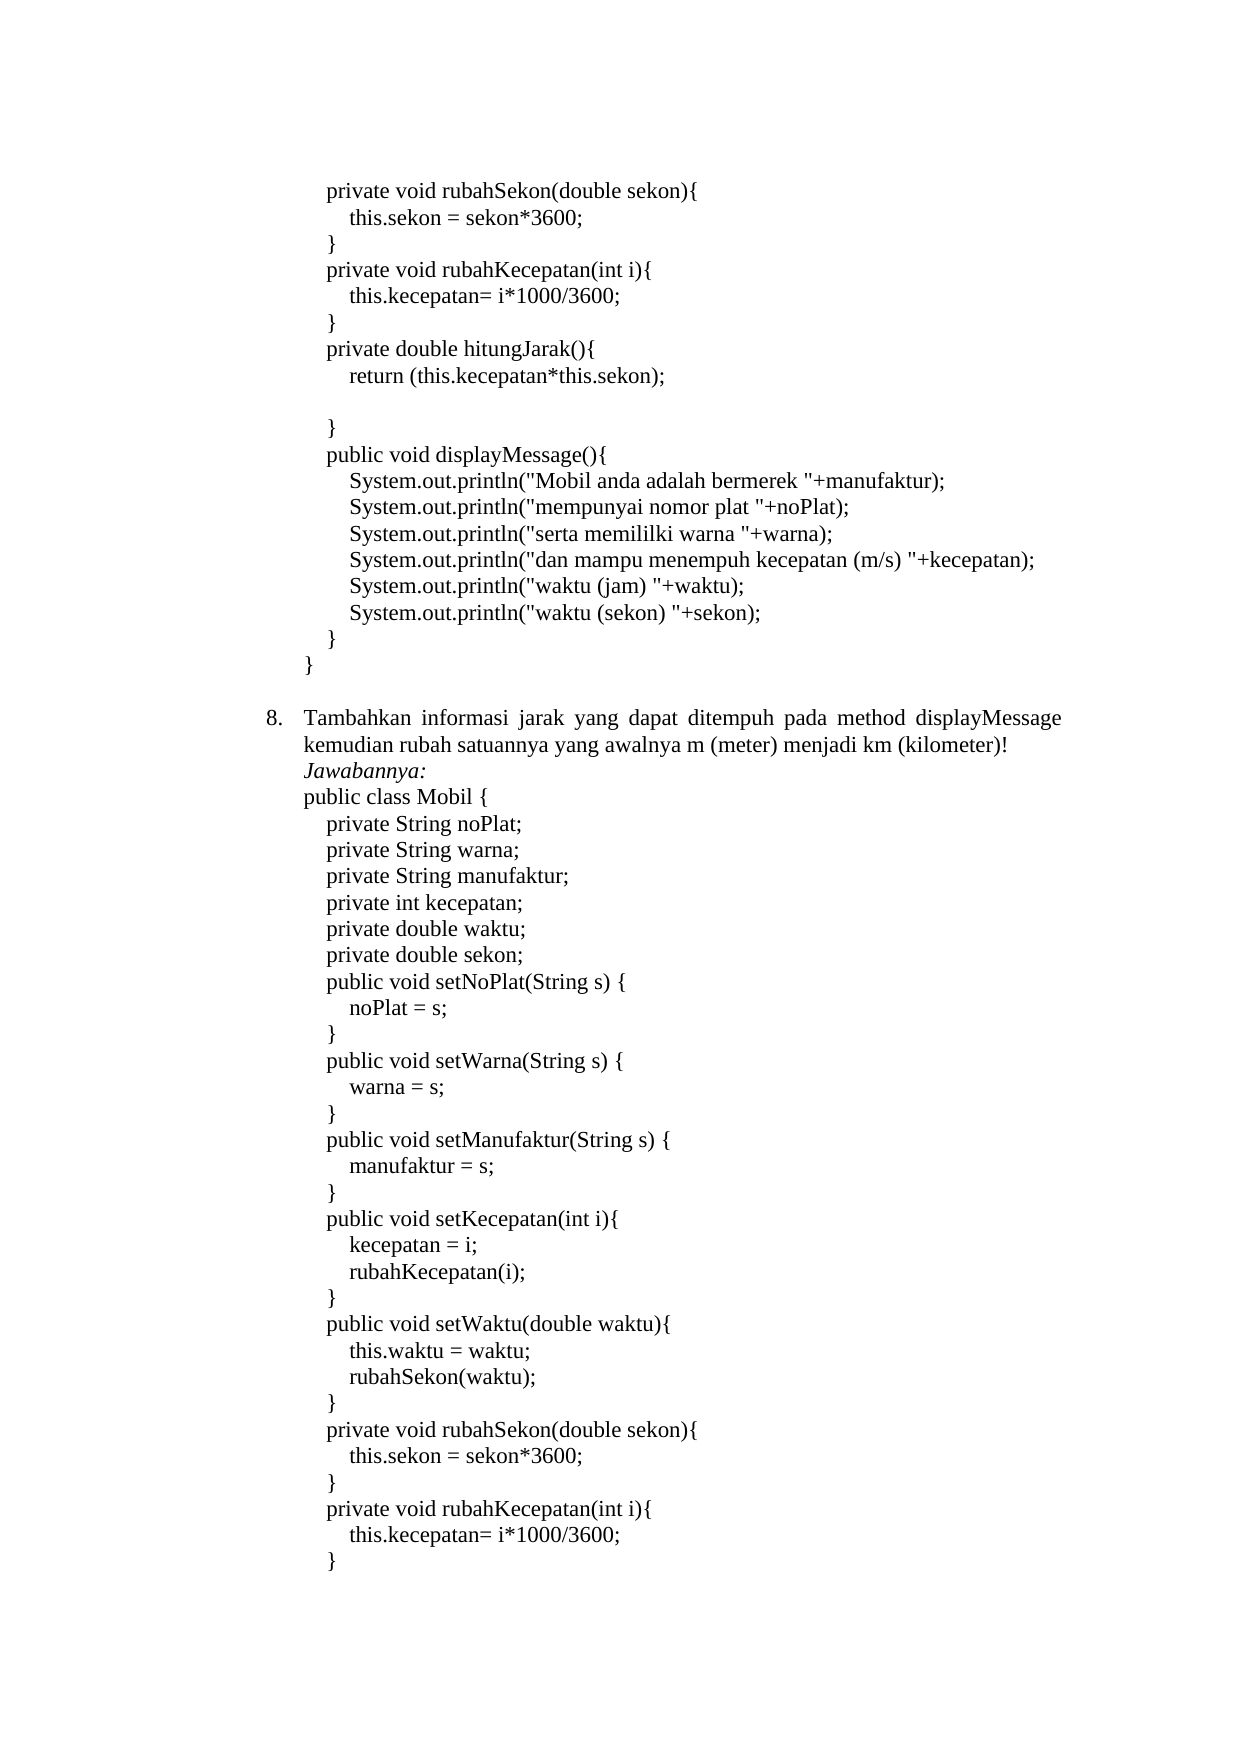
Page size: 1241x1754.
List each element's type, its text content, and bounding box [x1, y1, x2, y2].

list } [303, 1284, 1063, 1310]
list } [303, 1179, 1063, 1205]
list public void setWaktu(double waktu){ [303, 1310, 1063, 1337]
list this.sekon = sekon*3600; [303, 203, 1063, 230]
list System.out.println("serta memililki warna "+warna); [303, 520, 1063, 546]
list } [303, 1021, 1063, 1047]
list } [303, 309, 1063, 335]
list this.kecepatan= i*1000/3600; [303, 283, 1063, 309]
list rubahKecepatan(i); [303, 1258, 1063, 1284]
list public void setNoPlat(String s) { [303, 968, 1063, 994]
list private String noPlat; [303, 810, 1063, 836]
list this.waktu = waktu; [303, 1337, 1063, 1363]
list public void setKecepatan(int i){ [303, 1205, 1063, 1231]
list private double sekon; [303, 941, 1063, 968]
list } [303, 652, 1063, 678]
list } [303, 1468, 1063, 1495]
list System.out.println("mempunyai nomor plat "+noPlat); [303, 493, 1063, 520]
list Jawabannya: [303, 757, 1063, 783]
list private String warna; [303, 836, 1063, 862]
list warna = s; [303, 1073, 1063, 1099]
list rubahSekon(waktu); [303, 1363, 1063, 1389]
list public void setManufaktur(String s) { [303, 1126, 1063, 1152]
list } [303, 1389, 1063, 1416]
list public void setWarna(String s) { [303, 1047, 1063, 1073]
list noPlat = s; [303, 994, 1063, 1021]
list System.out.println("waktu (jam) "+waktu); [303, 572, 1063, 599]
list private void rubahSekon(double sekon){ [303, 177, 1063, 203]
list System.out.println("waktu (sekon) "+sekon); [303, 599, 1063, 625]
list private String manufaktur; [303, 862, 1063, 889]
list } [303, 1548, 1063, 1574]
list } [303, 625, 1063, 652]
list private void rubahKecepatan(int i){ [303, 1495, 1063, 1521]
list private double hitungJarak(){ [303, 335, 1063, 362]
list private void rubahKecepatan(int i){ [303, 256, 1063, 283]
list } [303, 230, 1063, 256]
list public void displayMessage(){ [303, 441, 1063, 467]
list Tambahkan informasi jarak yang dapat ditempuh pada method displayMessage kemudian rubah satuannya yang awalnya m (meter) menjadi km (kilometer)! [266, 704, 1063, 757]
list private int kecepatan; [303, 889, 1063, 915]
list manufaktur = s; [303, 1152, 1063, 1179]
list kecepatan = i; [303, 1231, 1063, 1258]
list System.out.println("Mobil anda adalah bermerek "+manufaktur); [303, 467, 1063, 493]
list this.sekon = sekon*3600; [303, 1442, 1063, 1468]
list this.kecepatan= i*1000/3600; [303, 1521, 1063, 1548]
list } [303, 1099, 1063, 1126]
list private void rubahSekon(double sekon){ [303, 1416, 1063, 1442]
list public class Mobil { [303, 783, 1063, 810]
list } [303, 414, 1063, 441]
list System.out.println("dan mampu menempuh kecepatan (m/s) "+kecepatan); [303, 546, 1063, 572]
list private double waktu; [303, 915, 1063, 941]
list return (this.kecepatan*this.sekon); [303, 362, 1063, 388]
